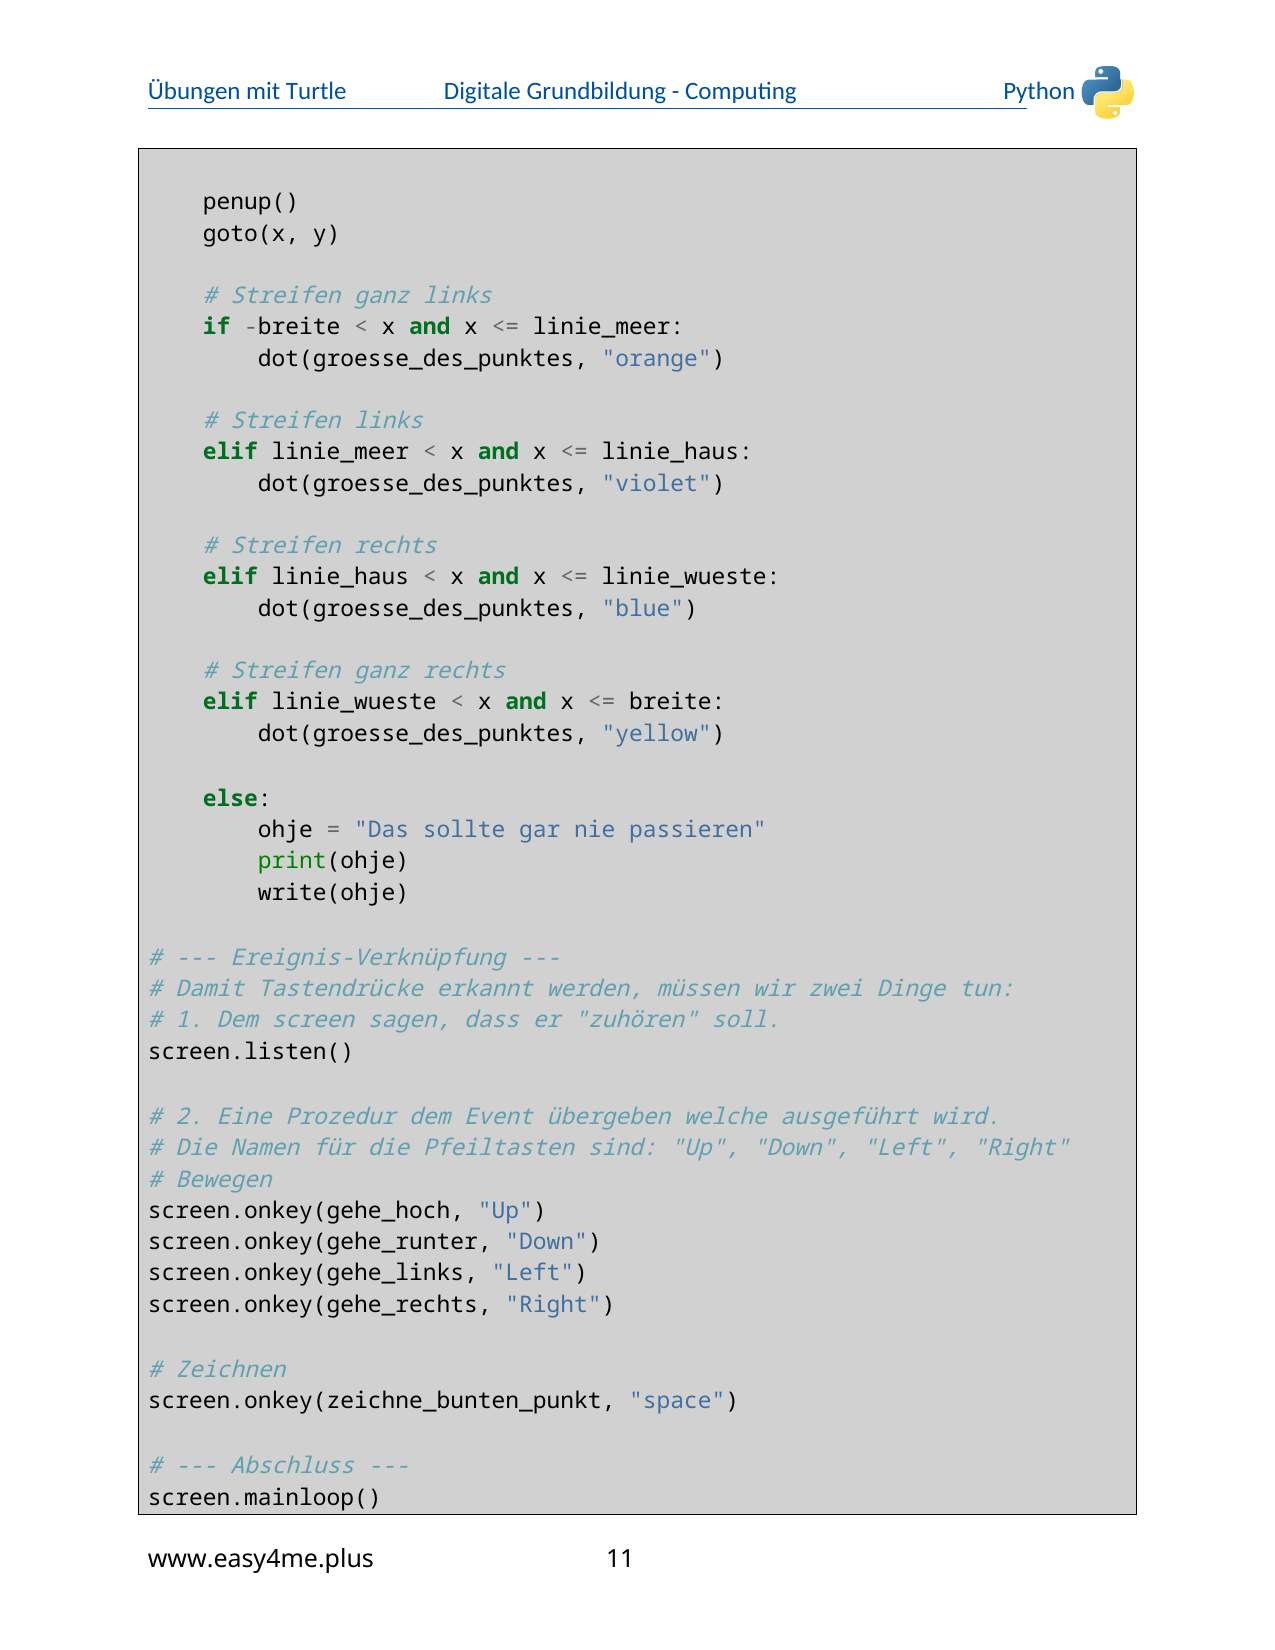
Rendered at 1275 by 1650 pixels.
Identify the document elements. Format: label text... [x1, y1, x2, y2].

picture [1081, 65, 1134, 119]
